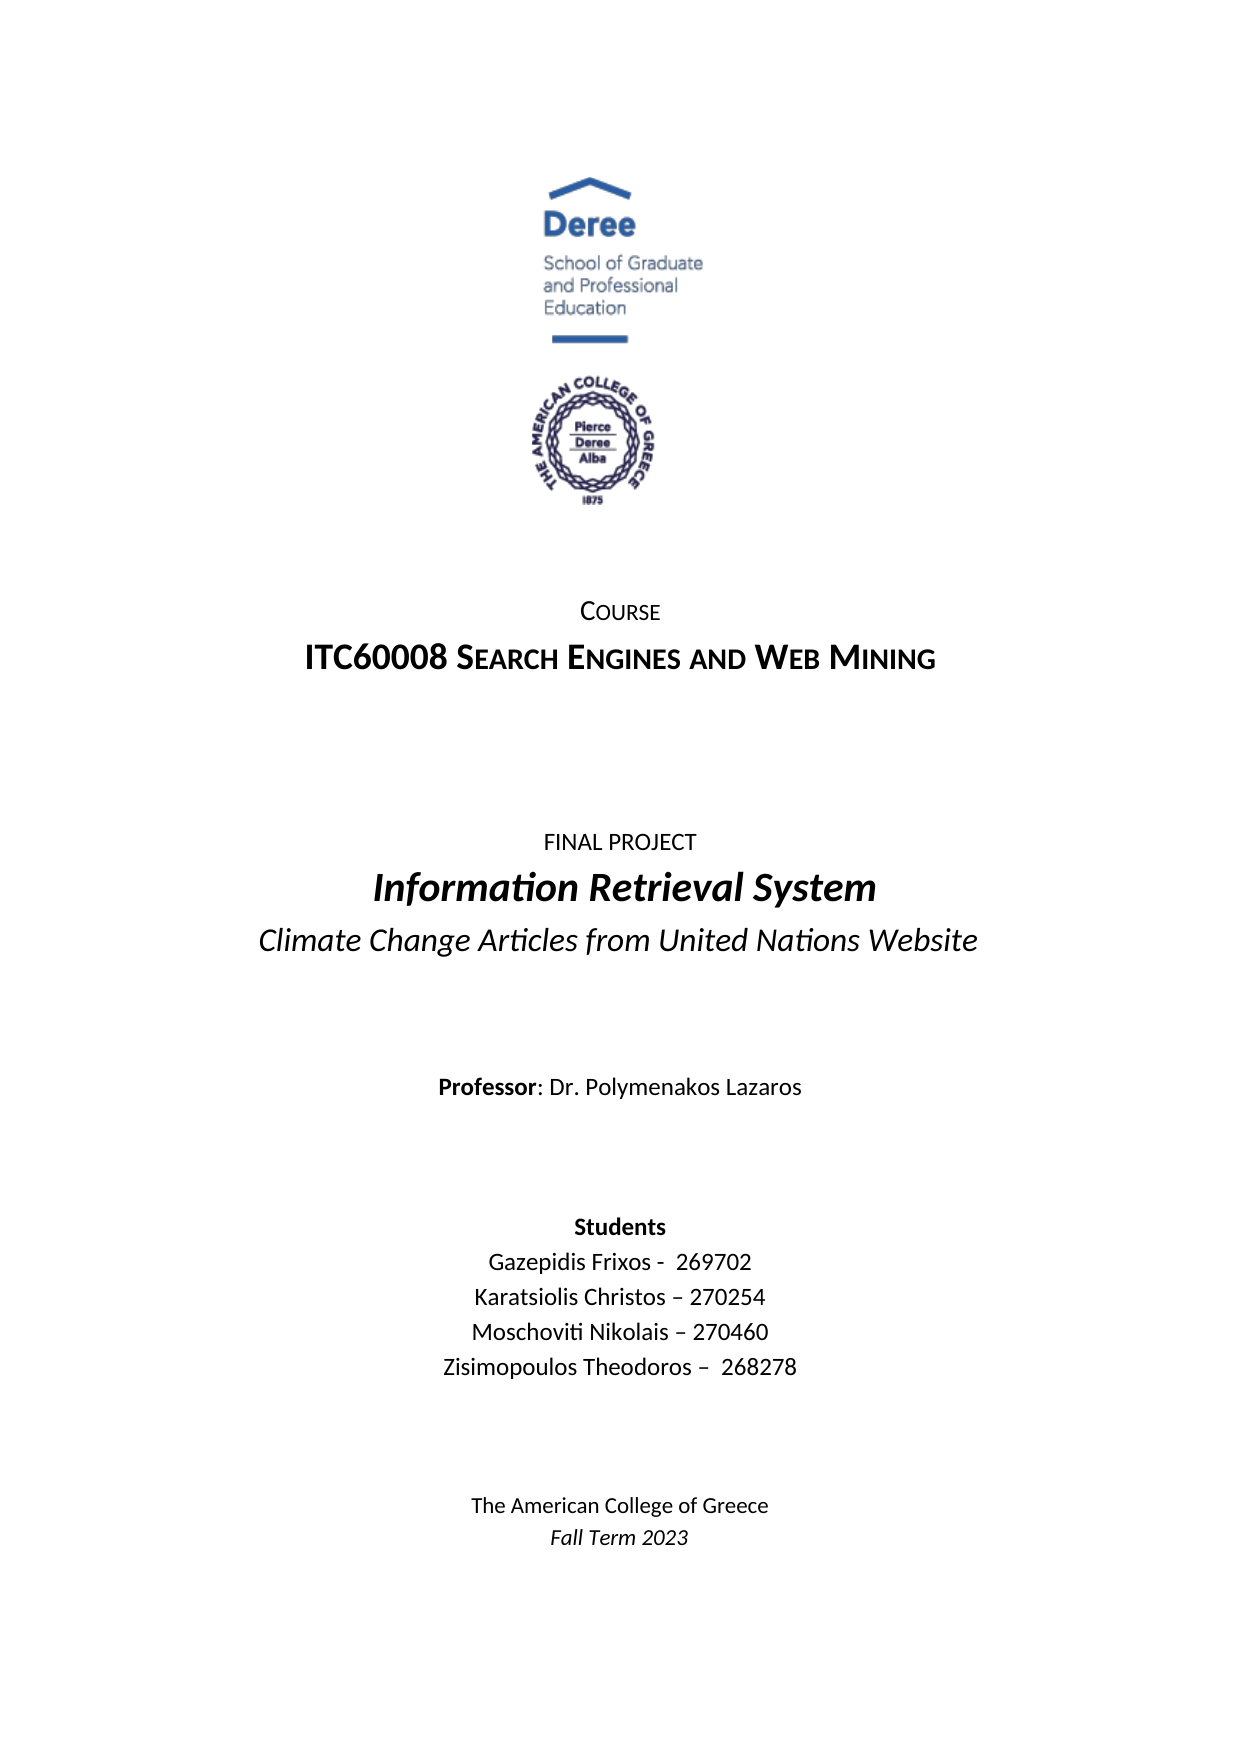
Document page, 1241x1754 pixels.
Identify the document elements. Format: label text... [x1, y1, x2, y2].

text ITC60008 Search Engines and Web Mining [150, 633, 1090, 679]
text The American College of Greece [150, 1491, 1090, 1519]
text FINAL PROJECT [150, 826, 1090, 857]
text Karatsiolis Christos – 270254 [150, 1281, 1090, 1311]
text Course [150, 592, 1090, 628]
picture [531, 177, 703, 505]
text Climate Change Articles from United Nations Website [150, 919, 1090, 960]
title Information Retrieval System [150, 861, 1090, 912]
text Professor: Dr. Polymenakos Lazaros [150, 1071, 1090, 1101]
text Fall Term 2023 [150, 1523, 1090, 1551]
text Gazepidis Frixos - 269702 [150, 1246, 1090, 1276]
text Students [150, 1211, 1090, 1241]
text Moschoviti Nikolais – 270460 [150, 1316, 1090, 1346]
text Zisimopoulos Theodoros – 268278 [150, 1351, 1090, 1381]
